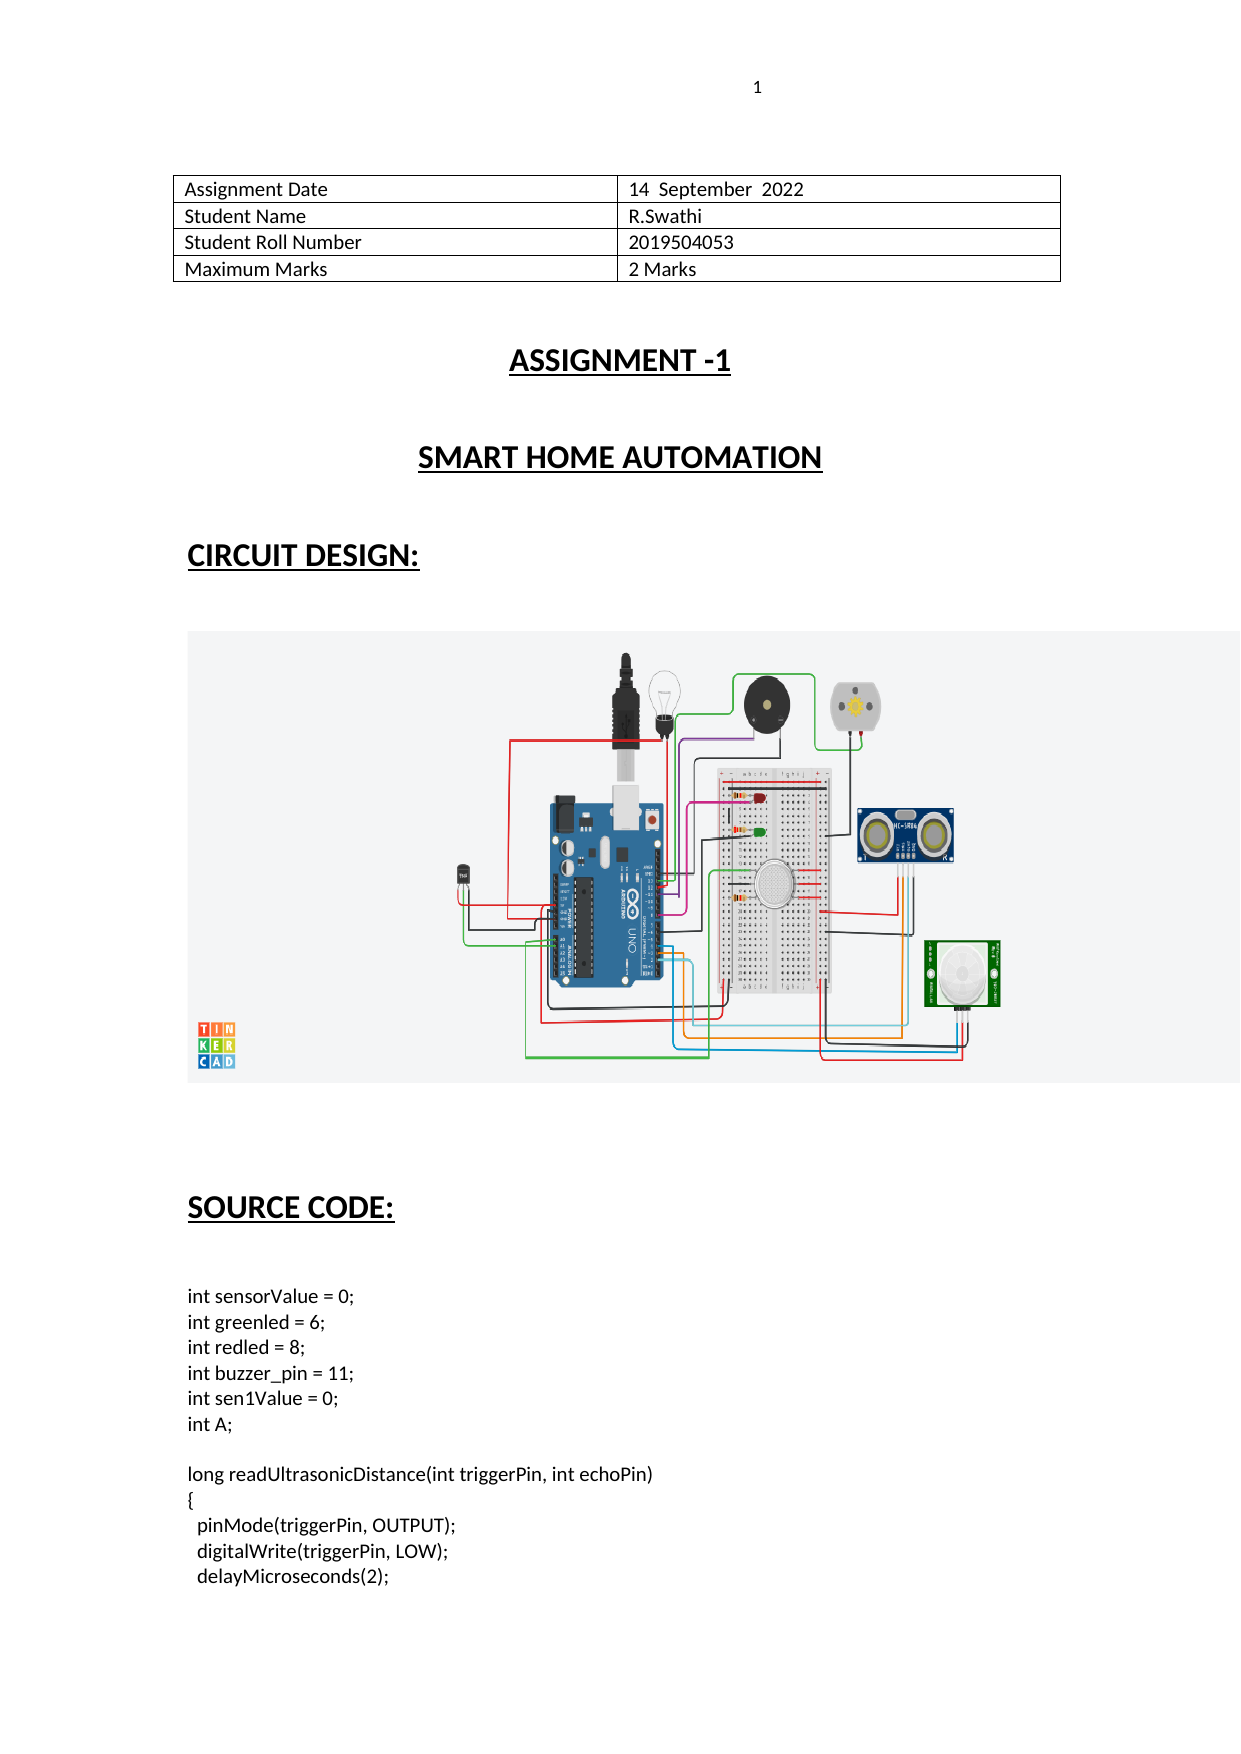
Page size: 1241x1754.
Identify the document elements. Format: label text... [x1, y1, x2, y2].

text pinMode(triggerPin, OUTPUT); [187, 1512, 1053, 1538]
subtitle SOURCE CODE: [187, 1186, 1053, 1227]
text int greenled = 6; [187, 1309, 1053, 1334]
table_cell Student Roll Number [174, 229, 617, 255]
text long readUltrasonicDistance(int triggerPin, int echoPin) [187, 1462, 1053, 1487]
subtitle ASSIGNMENT -1 [187, 282, 1053, 380]
text digitalWrite(triggerPin, LOW); [187, 1538, 1053, 1563]
picture [187, 631, 1241, 1083]
text int A; [187, 1411, 1053, 1436]
subtitle SMART HOME AUTOMATION [187, 436, 1053, 477]
subtitle CIRCUIT DESIGN: [187, 534, 1053, 575]
text int redled = 8; [187, 1334, 1053, 1360]
text delayMicroseconds(2); [187, 1563, 1053, 1589]
table_header 14 September 2022 [618, 176, 1060, 202]
table_cell 2019504053 [618, 229, 1060, 255]
text int buzzer_pin = 11; [187, 1360, 1053, 1385]
table_cell R.Swathi [618, 203, 1060, 228]
table_cell Maximum Marks [174, 256, 617, 281]
text int sen1Value = 0; [187, 1385, 1053, 1411]
text int sensorValue = 0; [187, 1284, 1053, 1309]
table_cell 2 Marks [618, 256, 1060, 281]
text { [187, 1487, 1053, 1512]
table_header Assignment Date [174, 176, 617, 202]
table_cell Student Name [174, 203, 617, 228]
